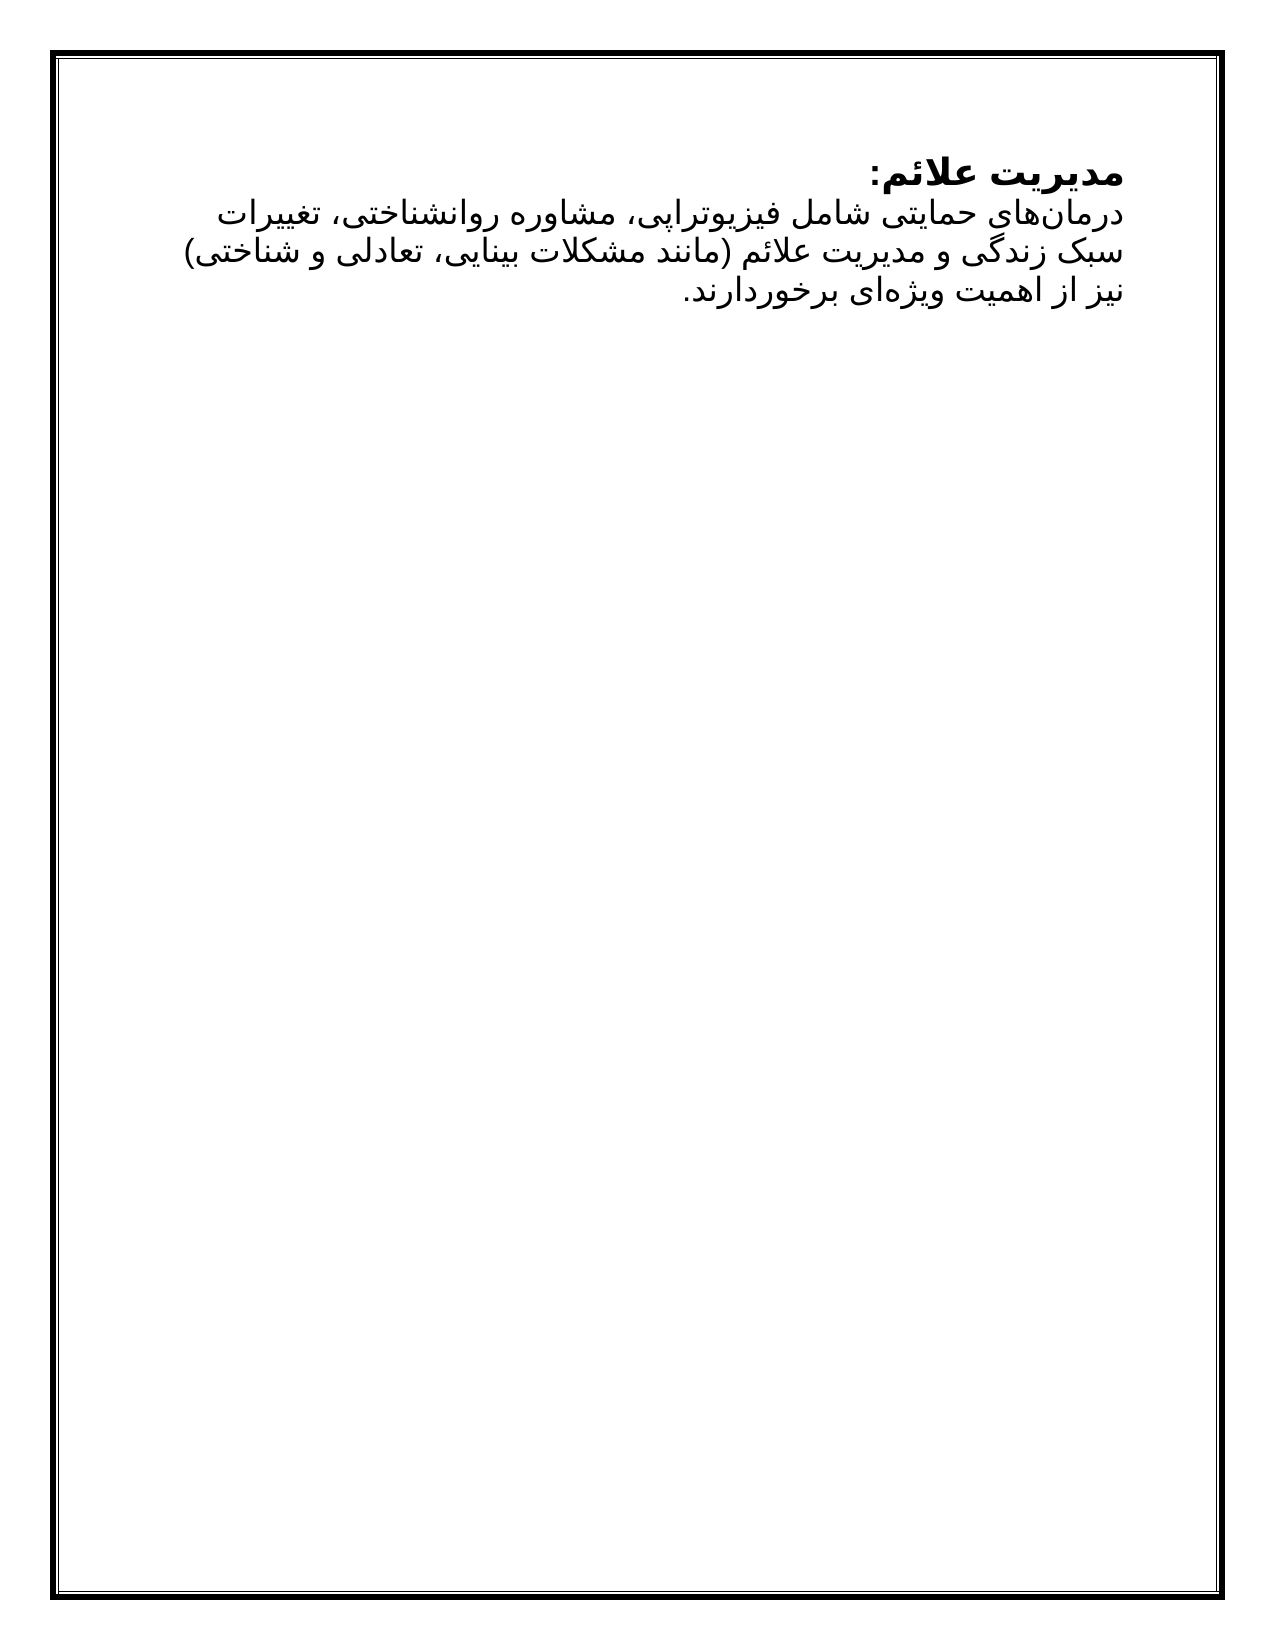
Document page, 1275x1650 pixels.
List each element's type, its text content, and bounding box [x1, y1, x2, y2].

text مدیریت علائم: درمان‌های حمایتی شامل فیزیوتراپی، مشاوره روانشناختی، تغییرات سبک زندگی و مدیریت علائم (مانند مشکلات بینایی، تعادلی و شناختی) نیز از اهمیت ویژه‌ای برخوردارند. [150, 150, 1125, 308]
